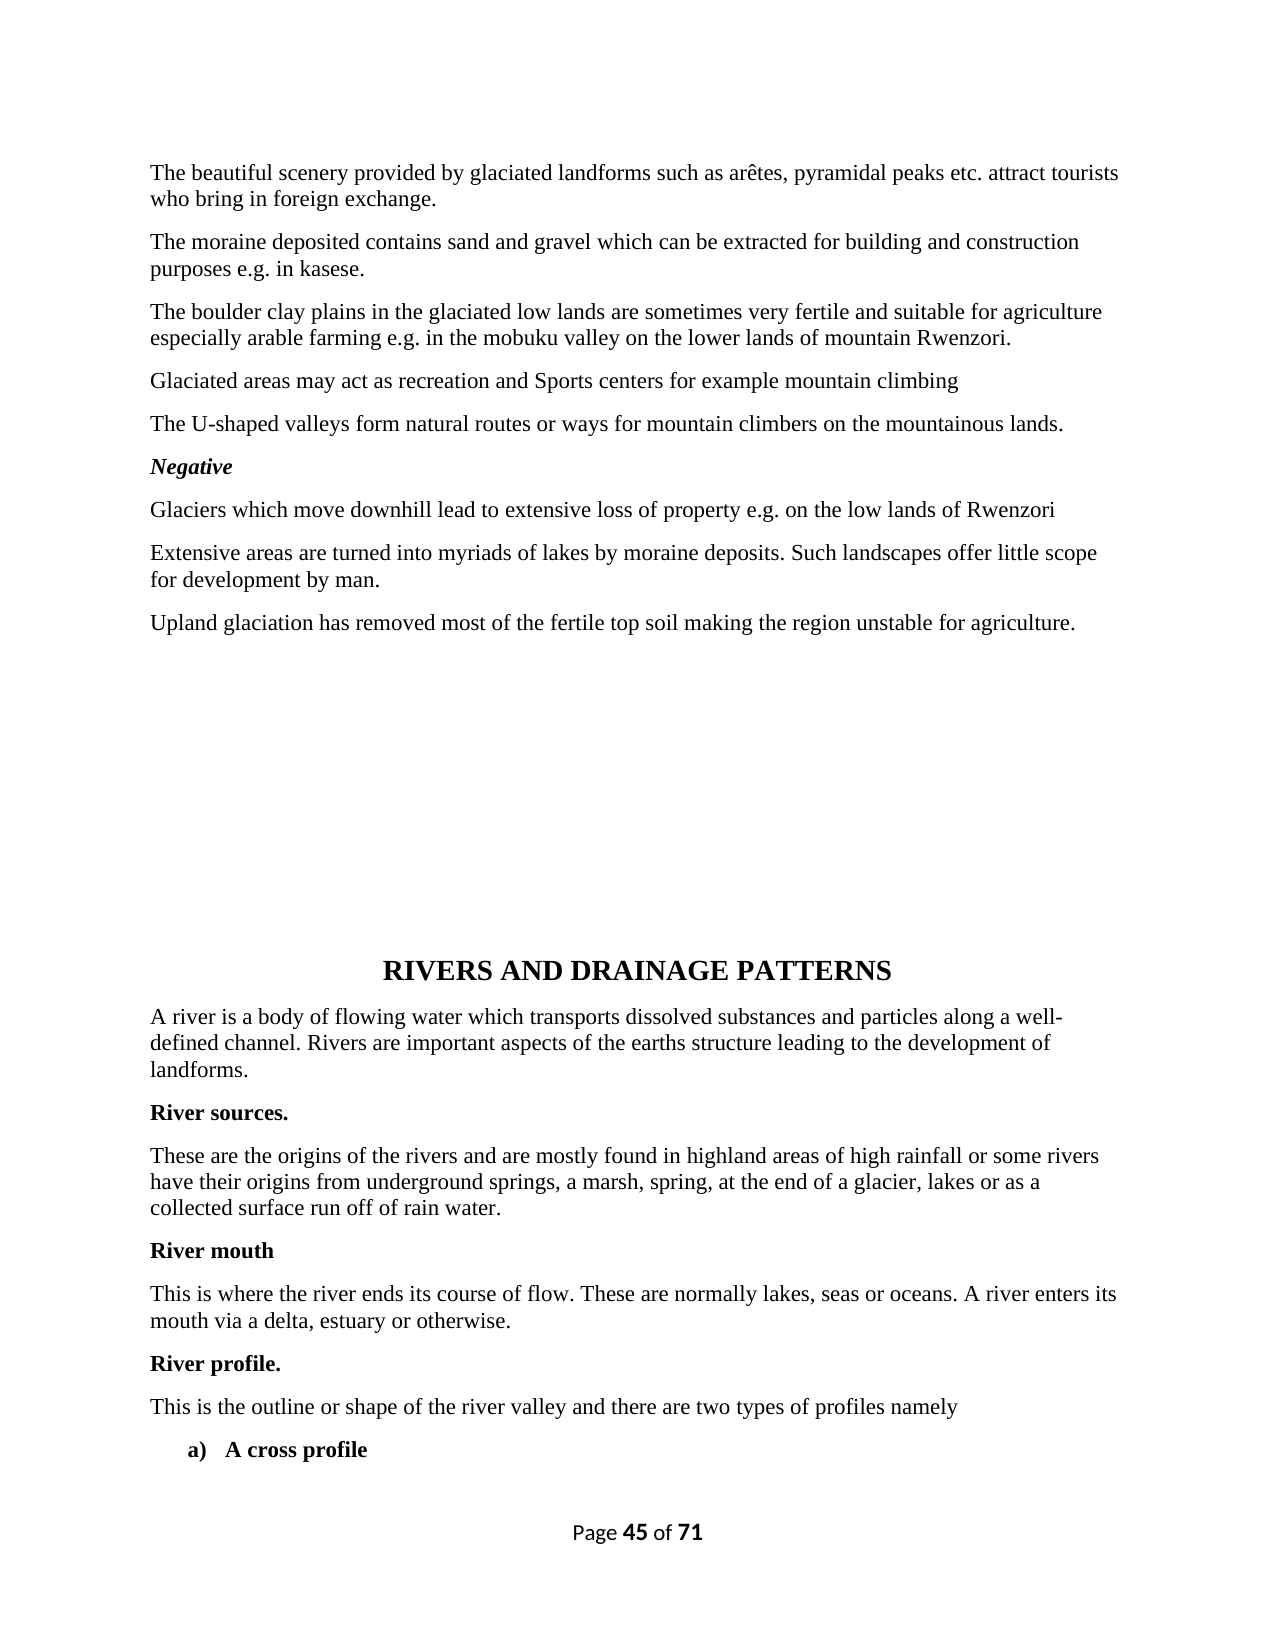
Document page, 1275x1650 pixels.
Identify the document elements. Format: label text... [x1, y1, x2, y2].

text Extensive areas are turned into myriads of lakes by moraine deposits. Such landscapes offer little scope for development by man. [150, 539, 1125, 592]
text River sources. [150, 1099, 1125, 1125]
text This is the outline or shape of the river valley and there are two types of profiles namely [150, 1393, 1125, 1419]
text A river is a body of flowing water which transports dissolved substances and particles along a well-defined channel. Rivers are important aspects of the earths structure leading to the development of landforms. [150, 1003, 1125, 1082]
text River mouth [150, 1237, 1125, 1264]
text The U-shaped valleys form natural routes or ways for mountain climbers on the mountainous lands. [150, 410, 1125, 437]
text Negative [150, 453, 1125, 479]
text RIVERS AND DRAINAGE PATTERNS [150, 953, 1125, 986]
text The boulder clay plains in the glaciated low lands are sometimes very fertile and suitable for agriculture especially arable farming e.g. in the mobuku valley on the lower lands of mountain Rwenzori. [150, 298, 1125, 351]
text Upland glaciation has removed most of the fertile top soil making the region unstable for agriculture. [150, 609, 1125, 635]
text Glaciated areas may act as recreation and Sports centers for example mountain climbing [150, 367, 1125, 393]
text The beautiful scenery provided by glaciated landforms such as arêtes, pyramidal peaks etc. attract tourists who bring in foreign exchange. [150, 159, 1125, 212]
text River profile. [150, 1350, 1125, 1376]
text This is where the river ends its course of flow. These are normally lakes, seas or oceans. A river enters its mouth via a delta, estuary or otherwise. [150, 1281, 1125, 1333]
text These are the origins of the rivers and are mostly found in highland areas of high rainfall or some rivers have their origins from underground springs, a marsh, spring, at the end of a glacier, lakes or as a collected surface run off of rain water. [150, 1142, 1125, 1221]
list A cross profile [187, 1436, 1125, 1462]
text Glaciers which move downhill lead to extensive loss of property e.g. on the low lands of Rwenzori [150, 496, 1125, 523]
text The moraine deposited contains sand and gravel which can be extracted for building and construction purposes e.g. in kasese. [150, 228, 1125, 281]
